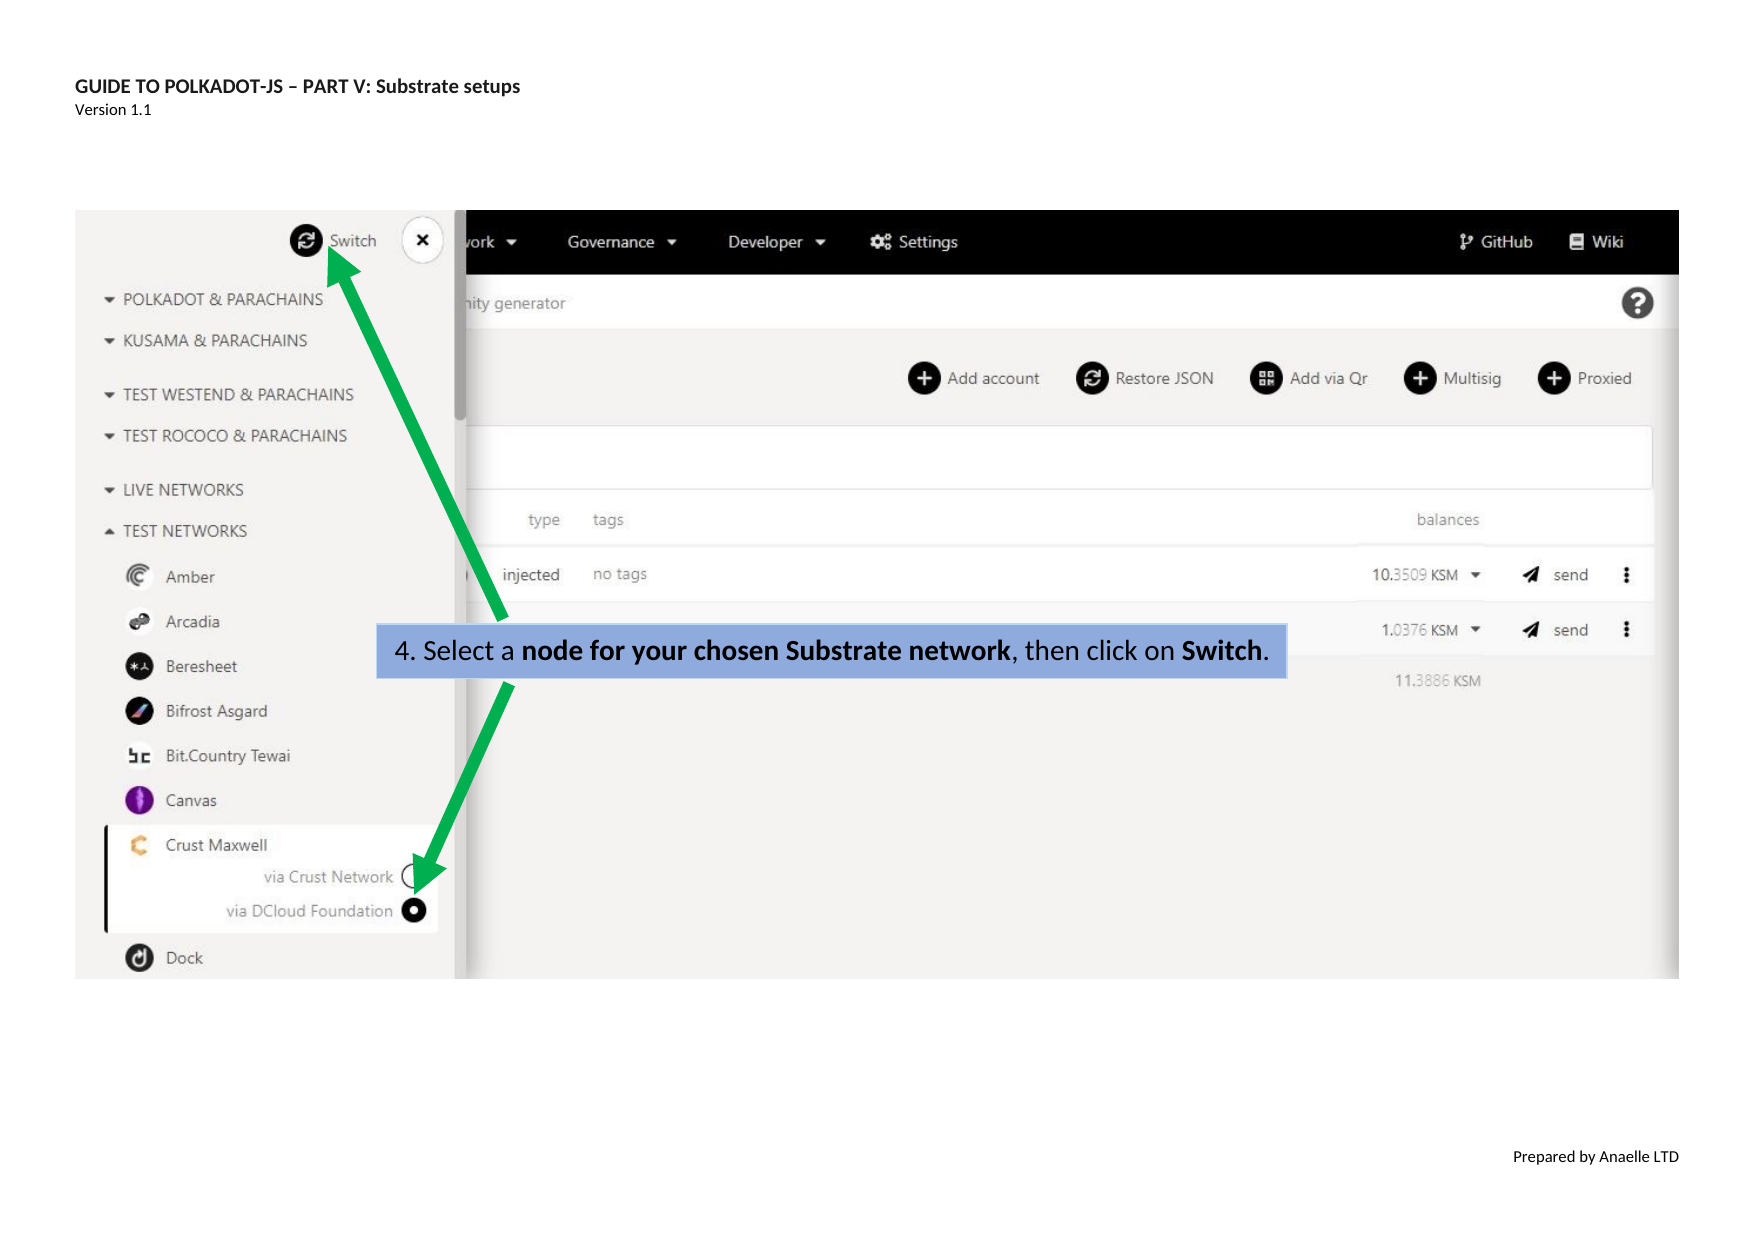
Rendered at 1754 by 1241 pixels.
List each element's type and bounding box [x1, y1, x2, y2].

picture [75, 210, 1679, 979]
